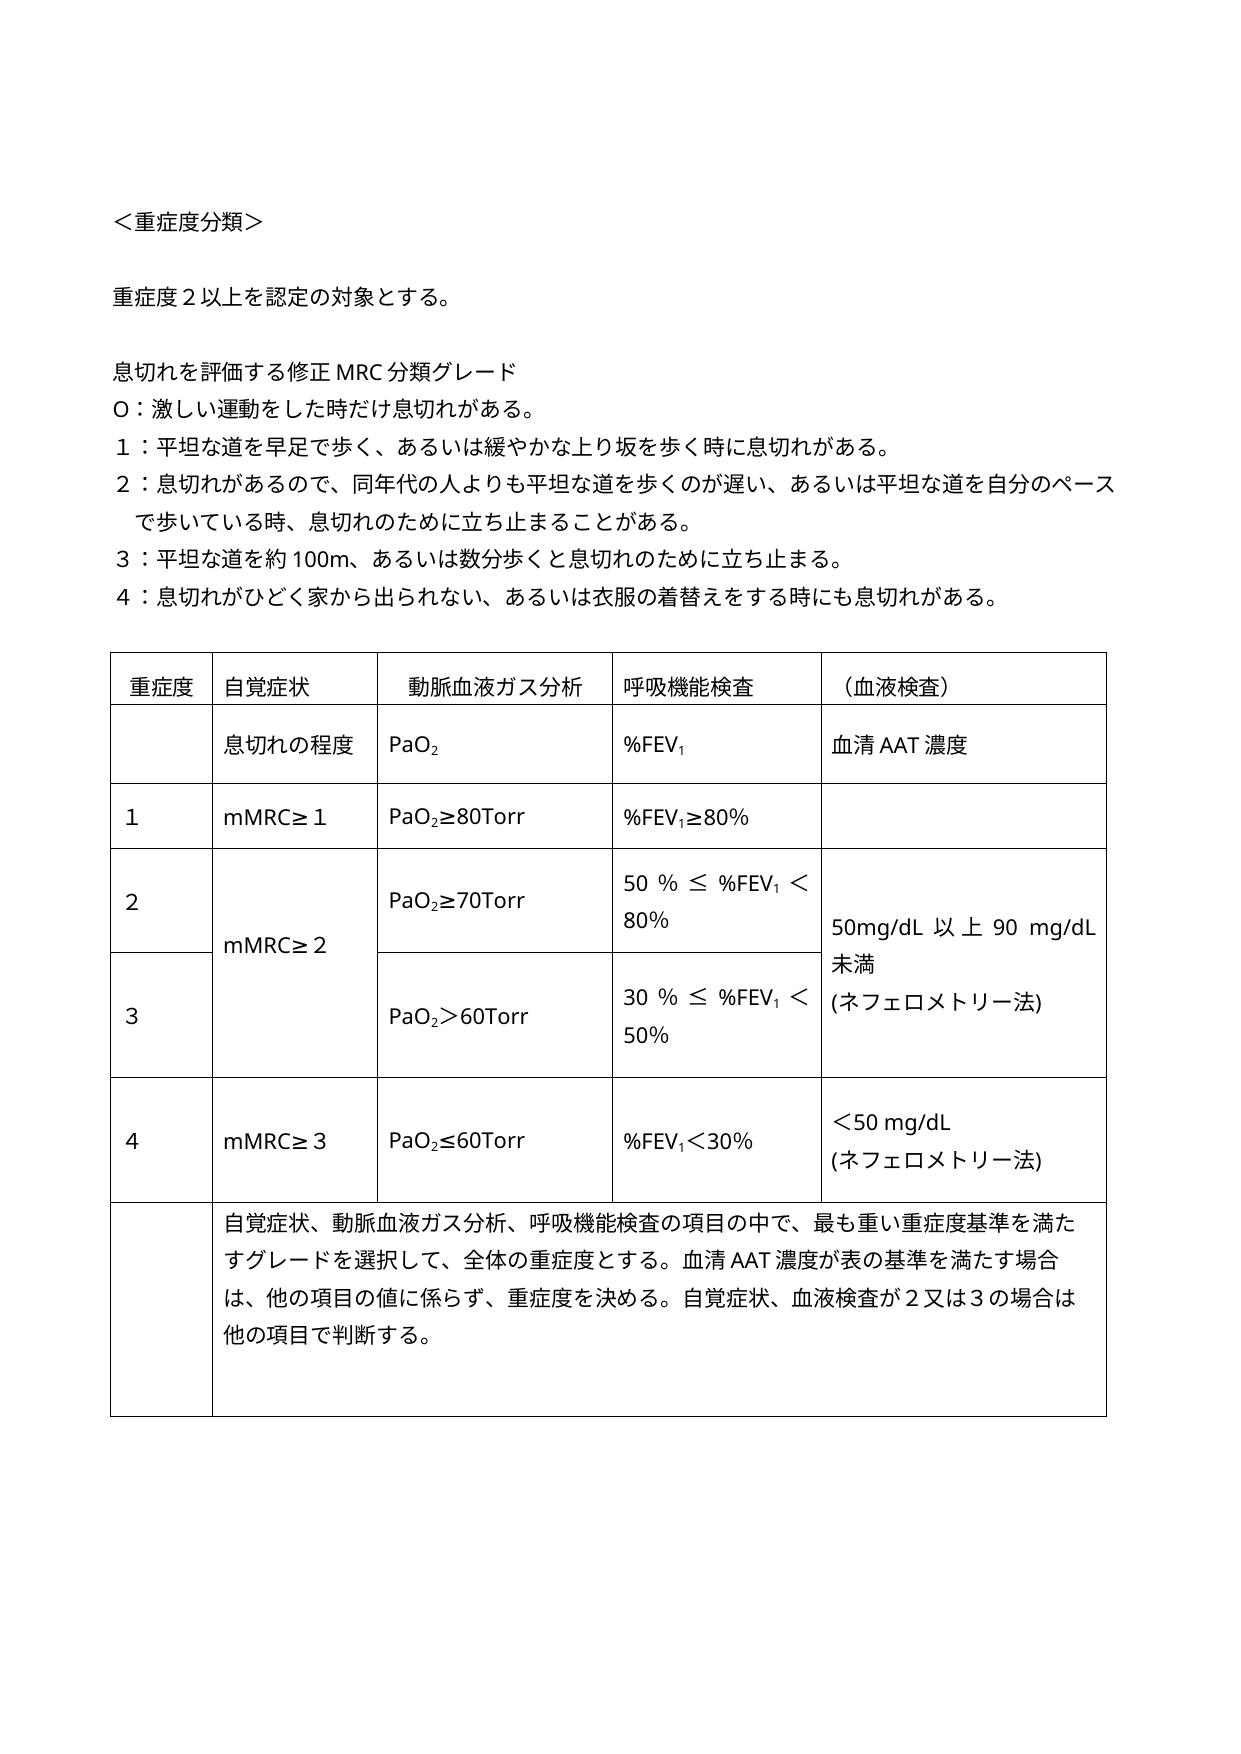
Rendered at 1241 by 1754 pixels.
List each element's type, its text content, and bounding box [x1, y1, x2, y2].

text 息切れを評価する修正MRC分類グレード [112, 352, 1128, 389]
table_cell PaO2≥70Torr [378, 849, 612, 952]
table_cell 自覚症状、動脈血液ガス分析、呼吸機能検査の項目の中で、最も重い重症度基準を満たすグレードを選択して、全体の重症度とする。血清AAT濃度が表の基準を満たす場合は、他の項目の値に係らず、重症度を決める。自覚症状、血液検査が２又は３の場合は他の項目で判断する。 [213, 1203, 1106, 1416]
table_cell 血清AAT濃度 [822, 705, 1106, 783]
table_cell PaO2≥80Torr [378, 784, 612, 848]
text O：激しい運動をした時だけ息切れがある。 [112, 389, 1128, 427]
table_header 自覚症状 [213, 653, 377, 704]
text ３：平坦な道を約100m、あるいは数分歩くと息切れのために立ち止まる。 [112, 539, 1128, 577]
table_cell mMRC≥１ [213, 784, 377, 848]
table_cell 30％≤%FEV1＜50％ [613, 953, 821, 1077]
text １：平坦な道を早足で歩く、あるいは緩やかな上り坂を歩く時に息切れがある。 [112, 427, 1128, 464]
table_cell [111, 1203, 212, 1416]
text ４：息切れがひどく家から出られない、あるいは衣服の着替えをする時にも息切れがある。 [112, 577, 1128, 614]
table_cell １ [111, 784, 212, 848]
table_cell %FEV1 [613, 705, 821, 783]
table_cell mMRC≥２ [213, 849, 377, 1077]
table_cell ４ [111, 1078, 212, 1202]
text ２：息切れがあるので、同年代の人よりも平坦な道を歩くのが遅い、あるいは平坦な道を自分のペースで歩いている時、息切れのために立ち止まることがある。 [112, 464, 1128, 539]
table_cell ＜50 mg/dL (ネフェロメトリー法) [822, 1078, 1106, 1202]
text ＜重症度分類＞ [112, 202, 1128, 239]
table_cell [822, 784, 1106, 848]
table_cell PaO2≤60Torr [378, 1078, 612, 1202]
table_header 呼吸機能検査 [613, 653, 821, 704]
table_cell mMRC≥３ [213, 1078, 377, 1202]
text 重症度２以上を認定の対象とする。 [112, 277, 1128, 314]
table_cell PaO2＞60Torr [378, 953, 612, 1077]
table_cell 息切れの程度 [213, 705, 377, 783]
table_cell [111, 705, 212, 783]
table_cell 50mg/dL以上90 mg/dL未満 (ネフェロメトリー法) [822, 849, 1106, 1077]
table_header 動脈血液ガス分析 [378, 653, 612, 704]
table_cell 50％≤%FEV1＜80％ [613, 849, 821, 952]
table_cell ２ [111, 849, 212, 952]
table_cell PaO2 [378, 705, 612, 783]
table_cell %FEV1≥80％ [613, 784, 821, 848]
table_header 重症度 [111, 653, 212, 704]
table_header （血液検査） [822, 653, 1106, 704]
table_cell %FEV1＜30％ [613, 1078, 821, 1202]
table_cell ３ [111, 953, 212, 1077]
